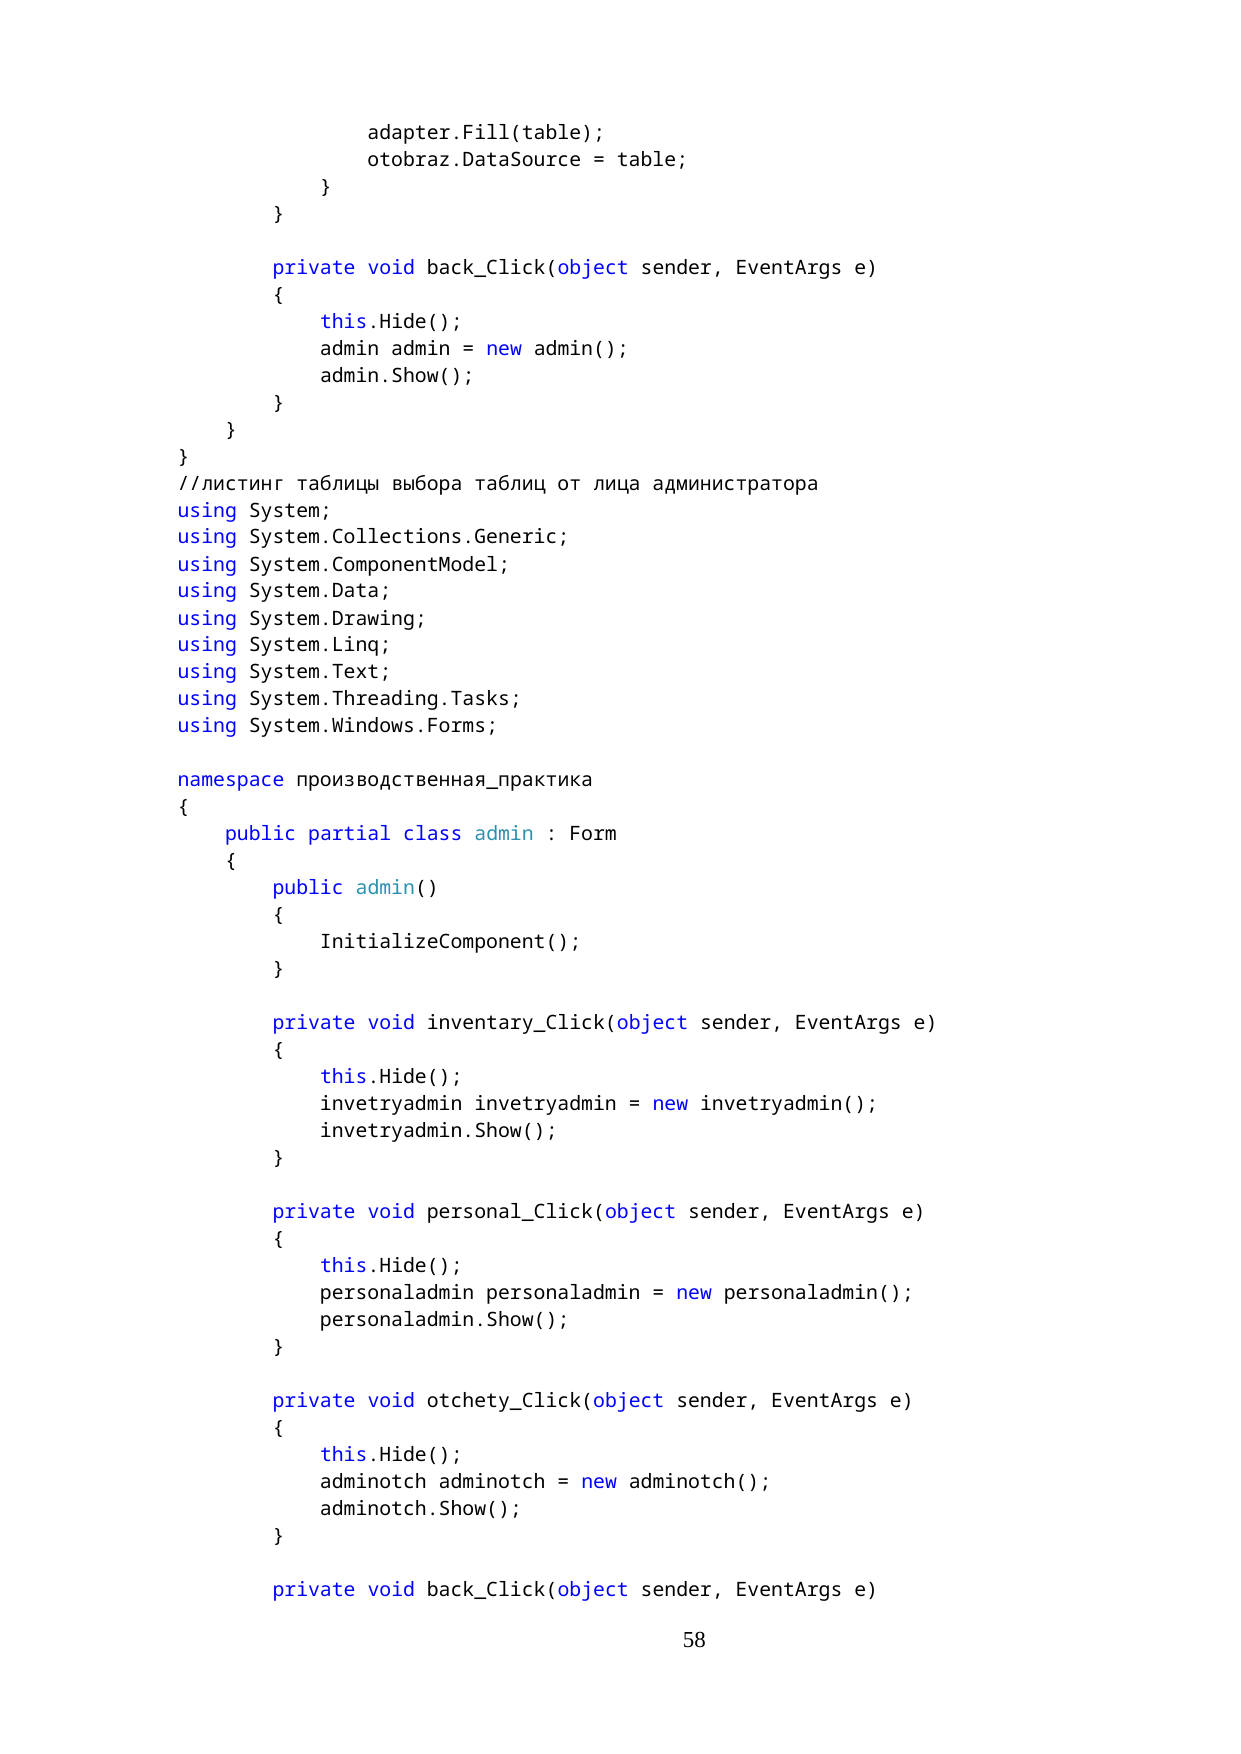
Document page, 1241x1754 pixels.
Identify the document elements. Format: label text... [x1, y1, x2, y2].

text using System.ComponentModel; [177, 550, 1181, 577]
text { [177, 1413, 1181, 1440]
text invetryadmin.Show(); [177, 1116, 1181, 1143]
text adapter.Fill(table); [177, 118, 1181, 145]
text } [177, 199, 1181, 226]
text personaladmin.Show(); [177, 1305, 1181, 1332]
text adminotch adminotch = new adminotch(); [177, 1467, 1181, 1494]
text public admin() [177, 873, 1181, 901]
text using System.Drawing; [177, 604, 1181, 631]
text } [177, 415, 1181, 442]
text //листинг таблицы выбора таблиц от лица администратора [177, 469, 1181, 496]
text admin.Show(); [177, 361, 1181, 388]
text using System.Collections.Generic; [177, 523, 1181, 550]
text private void otchety_Click(object sender, EventArgs e) [177, 1386, 1181, 1413]
text { [177, 901, 1181, 927]
text adminotch.Show(); [177, 1494, 1181, 1521]
text private void inventary_Click(object sender, EventArgs e) [177, 1008, 1181, 1035]
text } [177, 1521, 1181, 1548]
text } [177, 172, 1181, 199]
text this.Hide(); [177, 1062, 1181, 1089]
text } [177, 954, 1181, 981]
text admin admin = new admin(); [177, 334, 1181, 361]
text using System.Threading.Tasks; [177, 685, 1181, 712]
text using System.Windows.Forms; [177, 712, 1181, 739]
text using System.Linq; [177, 631, 1181, 658]
text } [177, 442, 1181, 469]
text public partial class admin : Form [177, 819, 1181, 847]
text } [177, 1143, 1181, 1170]
text invetryadmin invetryadmin = new invetryadmin(); [177, 1089, 1181, 1116]
text personaladmin personaladmin = new personaladmin(); [177, 1278, 1181, 1305]
text { [177, 793, 1181, 819]
text { [177, 847, 1181, 873]
text this.Hide(); [177, 307, 1181, 334]
text private void personal_Click(object sender, EventArgs e) [177, 1197, 1181, 1224]
text { [177, 1035, 1181, 1062]
text namespace производственная_практика [177, 766, 1181, 793]
text using System.Text; [177, 658, 1181, 685]
text private void back_Click(object sender, EventArgs e) [177, 1575, 1181, 1602]
text { [177, 1224, 1181, 1251]
text otobraz.DataSource = table; [177, 145, 1181, 172]
text using System; [177, 496, 1181, 523]
text using System.Data; [177, 577, 1181, 604]
text } [177, 388, 1181, 415]
text { [177, 280, 1181, 307]
text this.Hide(); [177, 1440, 1181, 1467]
text private void back_Click(object sender, EventArgs e) [177, 253, 1181, 280]
text } [177, 1332, 1181, 1359]
text InitializeComponent(); [177, 927, 1181, 954]
text this.Hide(); [177, 1251, 1181, 1278]
